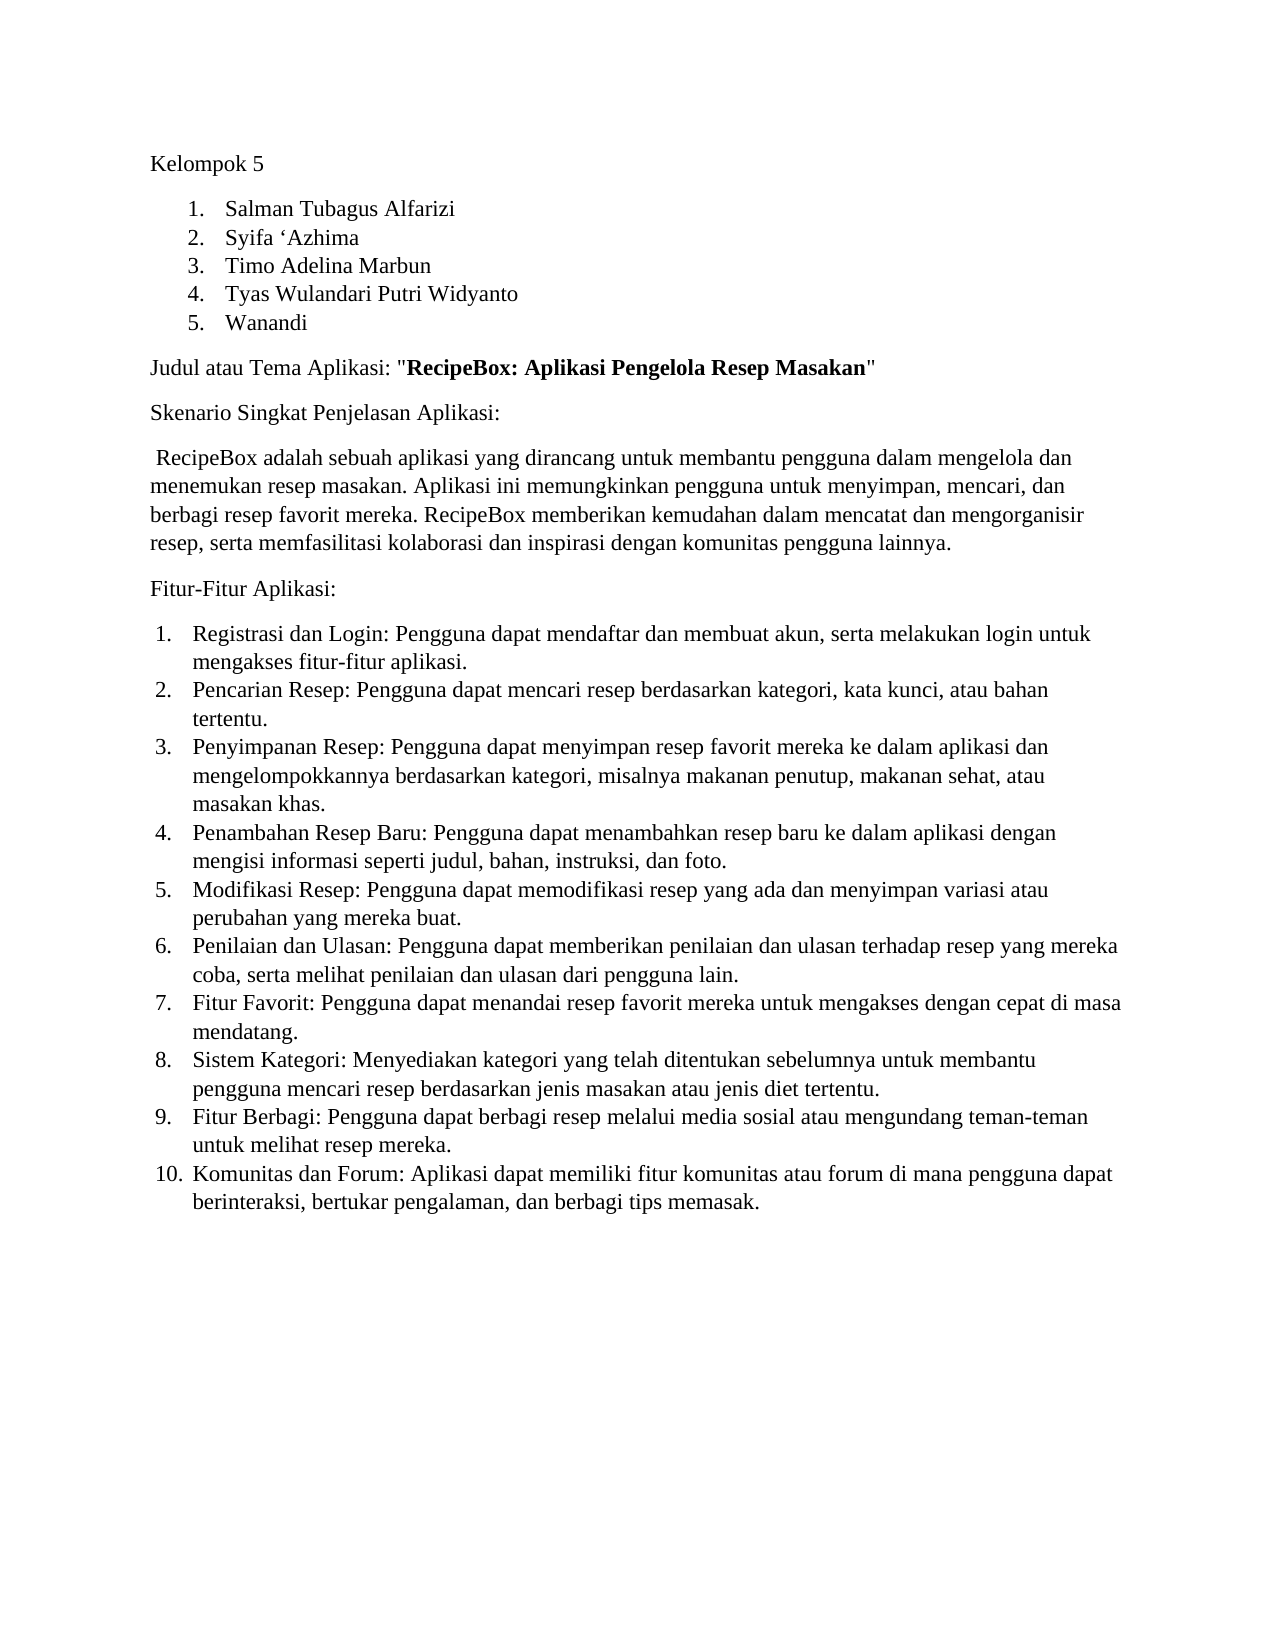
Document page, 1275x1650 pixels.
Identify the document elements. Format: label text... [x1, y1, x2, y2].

list Syifa ‘Azhima [187, 223, 1125, 250]
list Sistem Kategori: Menyediakan kategori yang telah ditentukan sebelumnya untuk membantu pengguna mencari resep berdasarkan jenis masakan atau jenis diet tertentu. [155, 1046, 1125, 1101]
list Penambahan Resep Baru: Pengguna dapat menambahkan resep baru ke dalam aplikasi dengan mengisi informasi seperti judul, bahan, instruksi, dan foto. [155, 819, 1125, 873]
text Skenario Singkat Penjelasan Aplikasi: [150, 399, 1125, 425]
list Penyimpanan Resep: Pengguna dapat menyimpan resep favorit mereka ke dalam aplikasi dan mengelompokkannya berdasarkan kategori, misalnya makanan penutup, makanan sehat, atau masakan khas. [155, 733, 1125, 817]
list Wanandi [187, 309, 1125, 335]
text RecipeBox adalah sebuah aplikasi yang dirancang untuk membantu pengguna dalam mengelola dan menemukan resep masakan. Aplikasi ini memungkinkan pengguna untuk menyimpan, mencari, dan berbagi resep favorit mereka. RecipeBox memberikan kemudahan dalam mencatat dan mengorganisir resep, serta memfasilitasi kolaborasi dan inspirasi dengan komunitas pengguna lainnya. [150, 444, 1125, 556]
text Kelompok 5 [150, 150, 1125, 176]
list Penilaian dan Ulasan: Pengguna dapat memberikan penilaian dan ulasan terhadap resep yang mereka coba, serta melihat penilaian dan ulasan dari pengguna lain. [155, 932, 1125, 987]
list Modifikasi Resep: Pengguna dapat memodifikasi resep yang ada dan menyimpan variasi atau perubahan yang mereka buat. [155, 876, 1125, 930]
list Komunitas dan Forum: Aplikasi dapat memiliki fitur komunitas atau forum di mana pengguna dapat berinteraksi, bertukar pengalaman, dan berbagi tips memasak. [155, 1160, 1125, 1215]
list Registrasi dan Login: Pengguna dapat mendaftar dan membuat akun, serta melakukan login untuk mengakses fitur-fitur aplikasi. [155, 620, 1125, 674]
list Fitur Berbagi: Pengguna dapat berbagi resep melalui media sosial atau mengundang teman-teman untuk melihat resep mereka. [155, 1103, 1125, 1158]
list Salman Tubagus Alfarizi [187, 195, 1125, 221]
text Fitur-Fitur Aplikasi: [150, 574, 1125, 601]
list Fitur Favorit: Pengguna dapat menandai resep favorit mereka untuk mengakses dengan cepat di masa mendatang. [155, 989, 1125, 1044]
list Tyas Wulandari Putri Widyanto [187, 280, 1125, 307]
list Timo Adelina Marbun [187, 252, 1125, 278]
text Judul atau Tema Aplikasi: "RecipeBox: Aplikasi Pengelola Resep Masakan" [150, 354, 1125, 380]
list Pencarian Resep: Pengguna dapat mencari resep berdasarkan kategori, kata kunci, atau bahan tertentu. [155, 677, 1125, 731]
